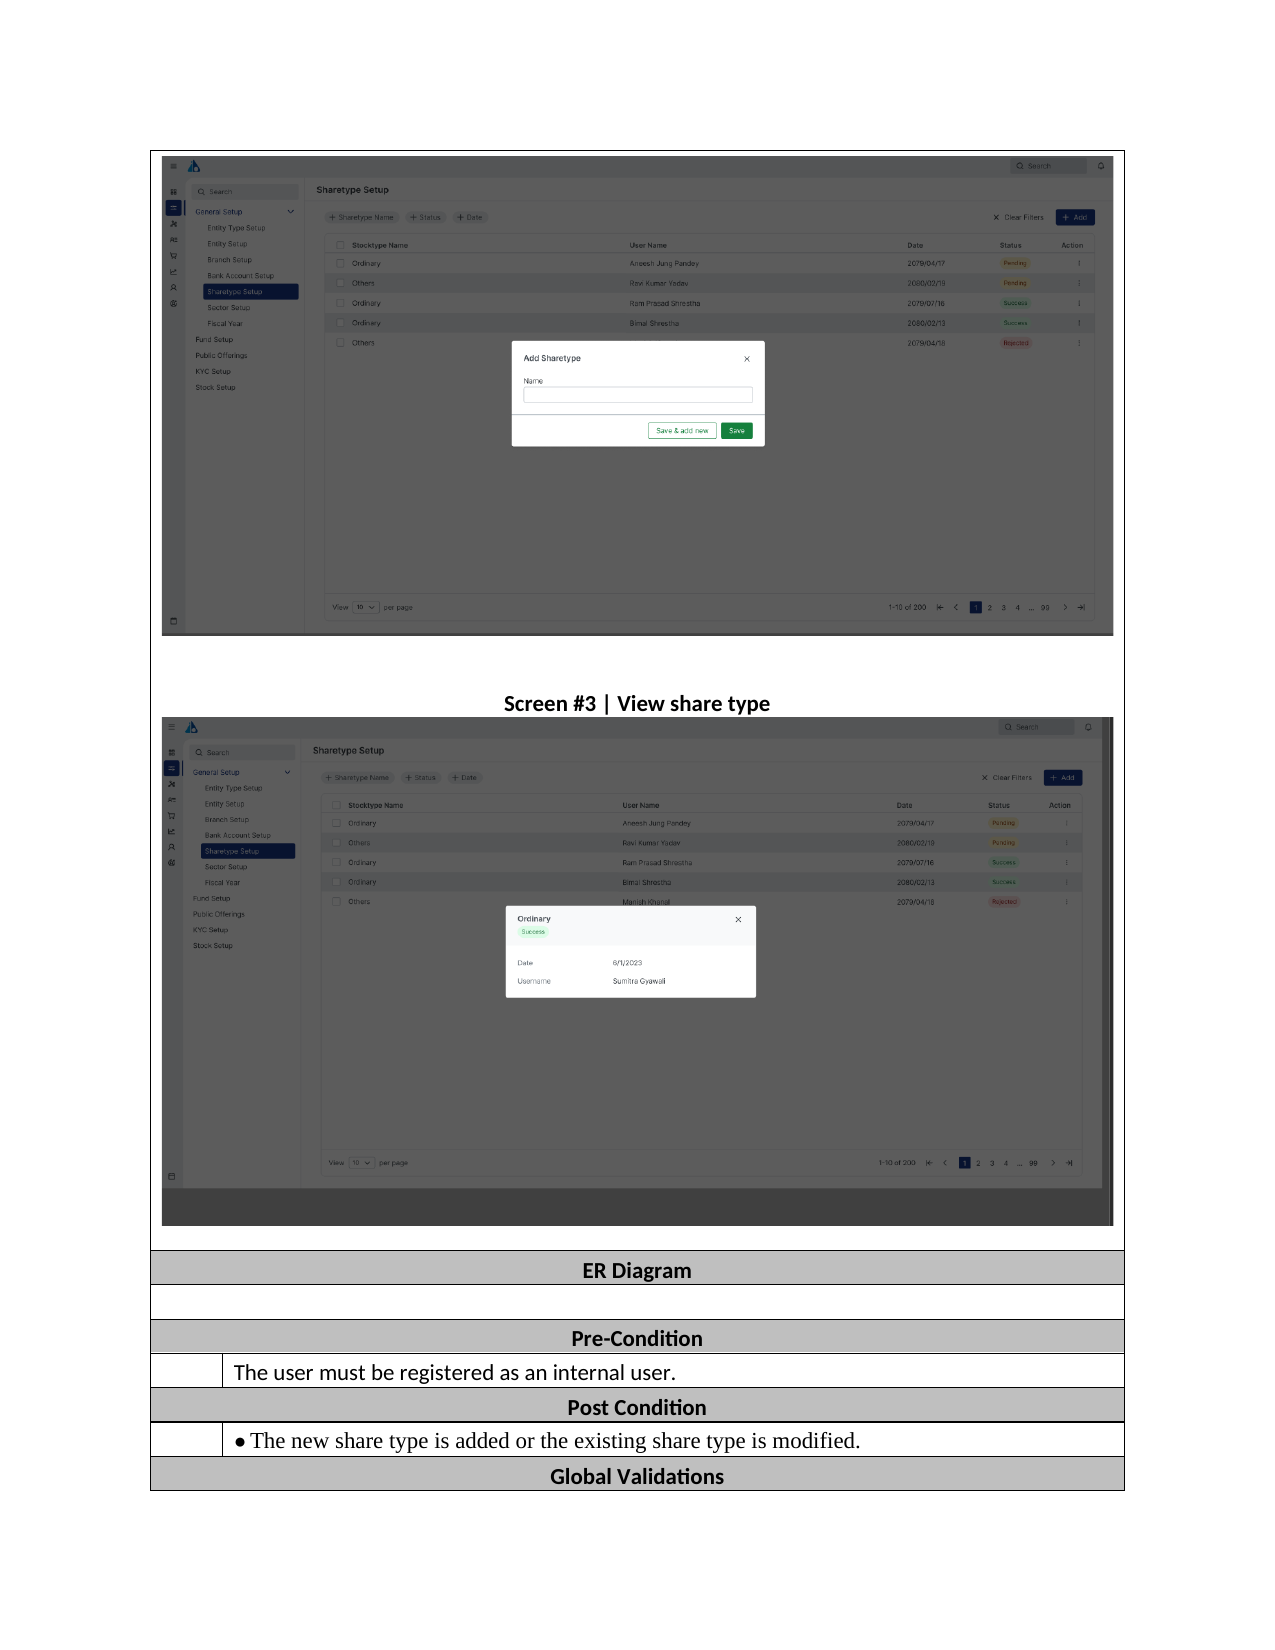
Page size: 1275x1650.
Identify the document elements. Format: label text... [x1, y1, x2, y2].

table_cell [151, 1285, 1124, 1318]
table_cell ● The new share type is added or the existing share type is modified. [223, 1423, 1124, 1456]
table_cell ER Diagram [151, 1251, 1124, 1284]
table_cell Global Validations [151, 1457, 1124, 1490]
table_cell The user must be registered as an internal user. [223, 1354, 1124, 1387]
table_cell [151, 1423, 222, 1456]
table_cell [151, 1354, 222, 1387]
picture [161, 717, 1114, 1226]
table_cell Pre-Condition [151, 1320, 1124, 1352]
table_cell Post Condition [151, 1388, 1124, 1421]
table_cell Screen #1 | Share Type setup List Screen #2 | Add share type Screen #3 | View share type [151, 151, 1124, 1250]
picture [161, 156, 1114, 636]
